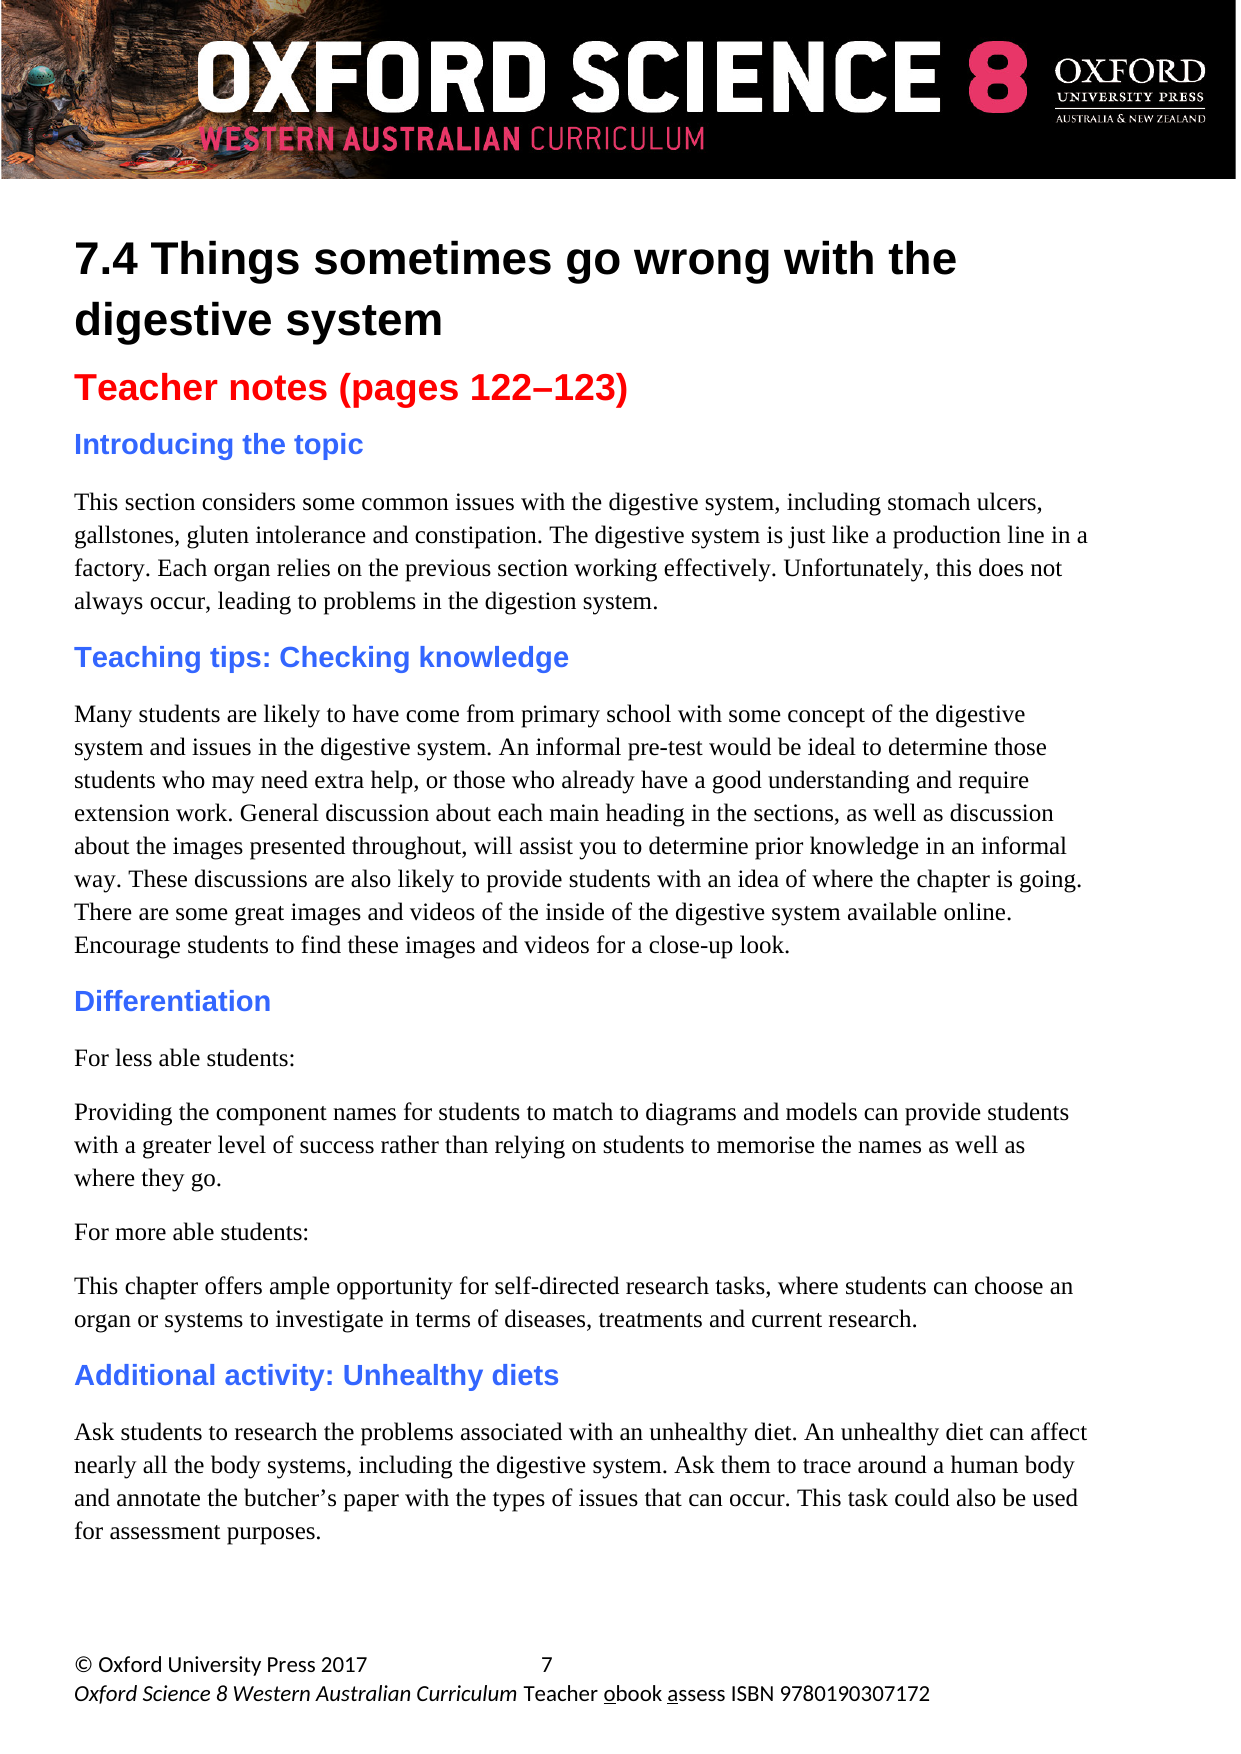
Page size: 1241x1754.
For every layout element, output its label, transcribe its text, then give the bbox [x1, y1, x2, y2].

text Teaching tips: Checking knowledge [74, 640, 1090, 673]
text This section considers some common issues with the digestive system, including stomach ulcers, gallstones, gluten intolerance and constipation. The digestive system is just like a production line in a factory. Each organ relies on the previous section working effectively. Unfortunately, this does not always occur, leading to problems in the digestion system. [74, 487, 1090, 614]
text Ask students to research the problems associated with an unhealthy diet. An unhealthy diet can affect nearly all the body systems, including the digestive system. Ask them to trace around a human body and annotate the butcher’s paper with the types of issues that can occur. This task could also be used for assessment purposes. [74, 1417, 1090, 1545]
text Introducing the topic [74, 427, 1090, 461]
text Additional activity: Unhealthy diets [74, 1358, 1090, 1391]
text Teacher notes (pages 122–123) [74, 365, 1090, 408]
picture [0, 0, 1236, 178]
text For more able students: [74, 1217, 1090, 1246]
text Providing the component names for students to match to diagrams and models can provide students with a greater level of success rather than relying on students to memorise the names as well as where they go. [74, 1097, 1090, 1192]
text This chapter offers ample opportunity for self-directed research tasks, where students can choose an organ or systems to investigate in terms of diseases, treatments and current research. [74, 1271, 1090, 1333]
text 7.4 Things sometimes go wrong with the digestive system [74, 232, 1090, 345]
text For less able students: [74, 1043, 1090, 1072]
text Differentiation [74, 984, 1090, 1018]
text Many students are likely to have come from primary school with some concept of the digestive system and issues in the digestive system. An informal pre-test would be ideal to determine those students who may need extra help, or those who already have a good understanding and require extension work. General discussion about each main heading in the sections, as well as discussion about the images presented throughout, will assist you to determine prior knowledge in an informal way. These discussions are also likely to provide students with an idea of where the chapter is going. There are some great images and videos of the inside of the digestive system available online. Encourage students to find these images and videos for a close-up look. [74, 699, 1090, 959]
